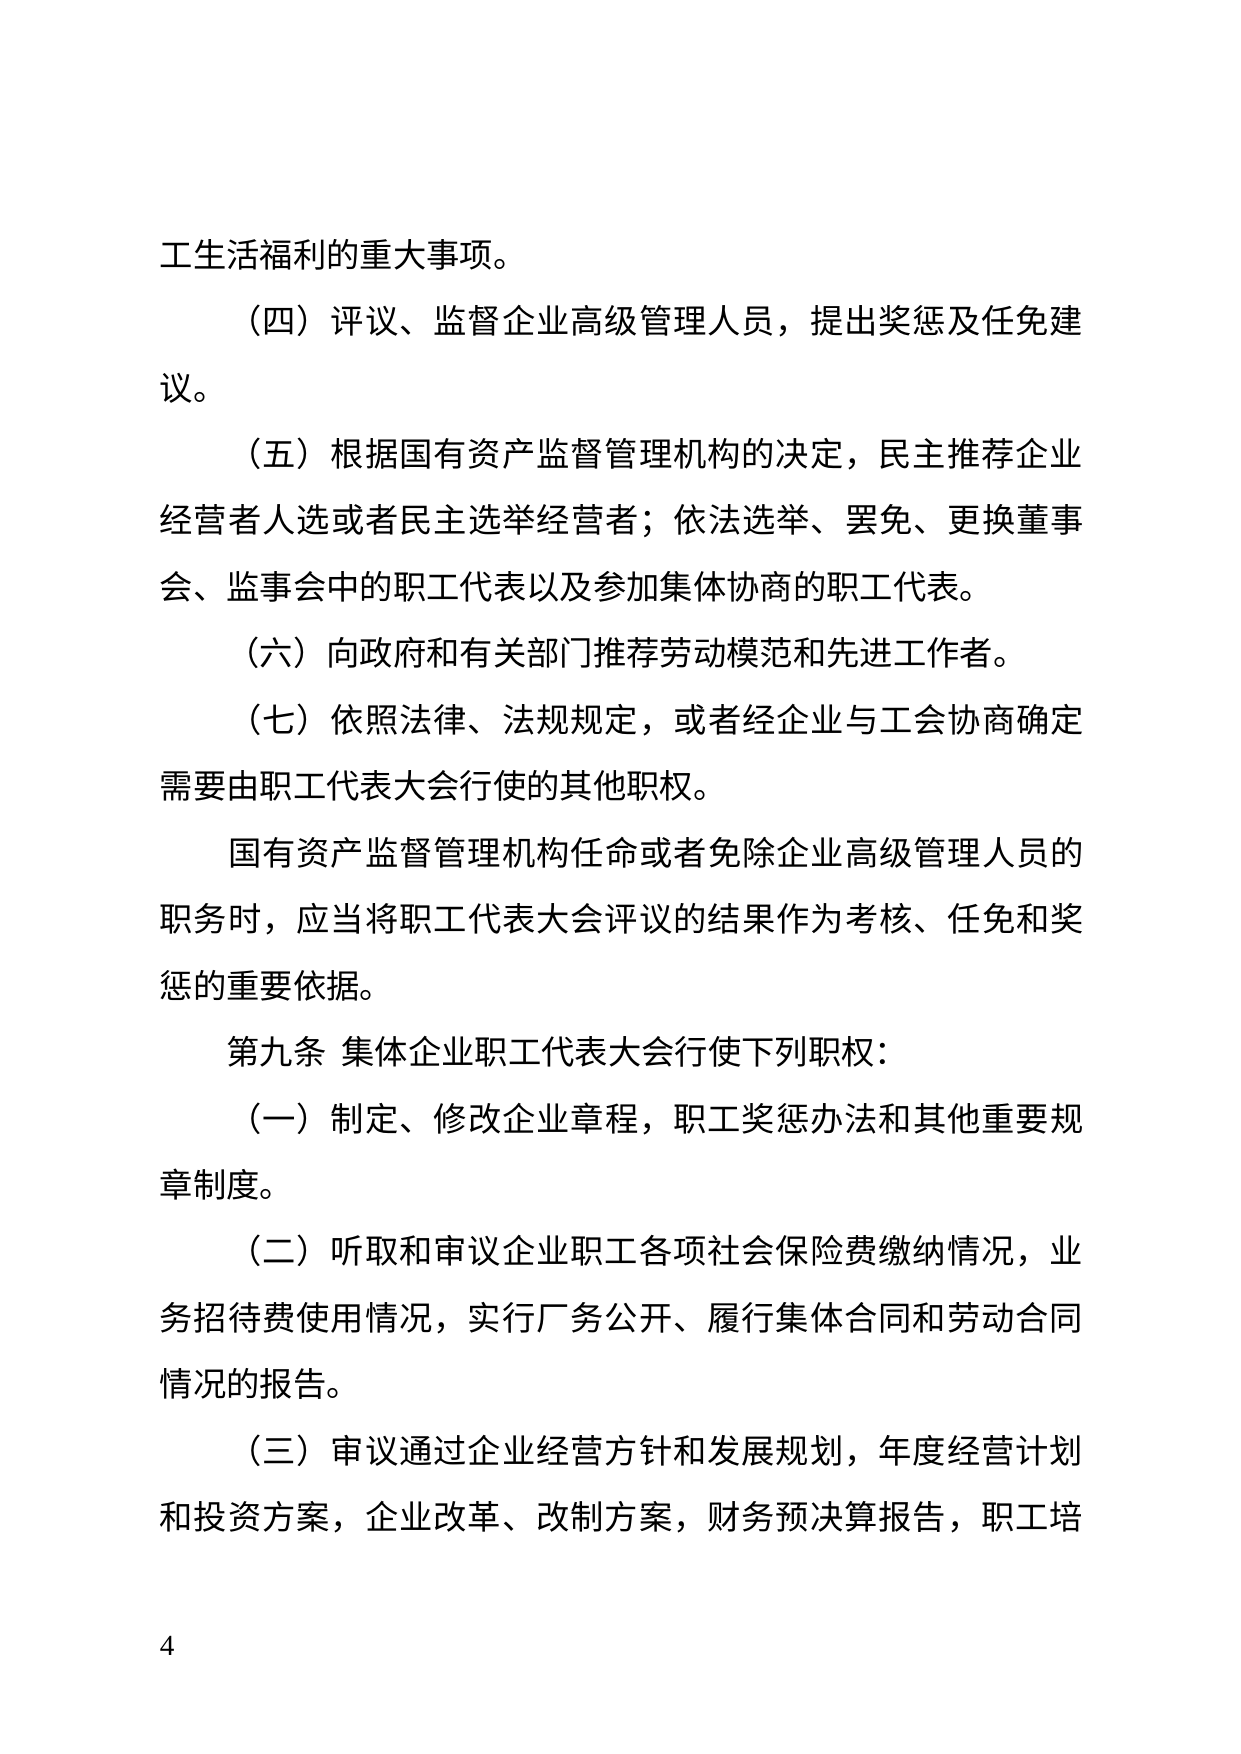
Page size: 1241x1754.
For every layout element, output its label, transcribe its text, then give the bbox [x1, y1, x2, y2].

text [159, 1416, 1084, 1548]
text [159, 219, 1084, 286]
text （五）根据国有资产监督管理机构的决定，民主推荐企业经营者人选或者民主选举经营者；依法选举、罢免、更换董事会、监事会中的职工代表以及参加集体协商的职工代表。 [159, 419, 1084, 618]
text （七）依照法律、法规规定，或者经企业与工会协商确定需要由职工代表大会行使的其他职权。 [159, 684, 1084, 817]
text 第九条 集体企业职工代表大会行使下列职权： [159, 1017, 1084, 1083]
text 国有资产监督管理机构任命或者免除企业高级管理人员的职务时，应当将职工代表大会评议的结果作为考核、任免和奖惩的重要依据。 [159, 817, 1084, 1017]
text （二）听取和审议企业职工各项社会保险费缴纳情况，业务招待费使用情况，实行厂务公开、履行集体合同和劳动合同情况的报告。 [159, 1216, 1084, 1416]
text （六）向政府和有关部门推荐劳动模范和先进工作者。 [159, 618, 1084, 684]
text （一）制定、修改企业章程，职工奖惩办法和其他重要规章制度。 [159, 1083, 1084, 1216]
text （四）评议、监督企业高级管理人员，提出奖惩及任免建议。 [159, 286, 1084, 419]
